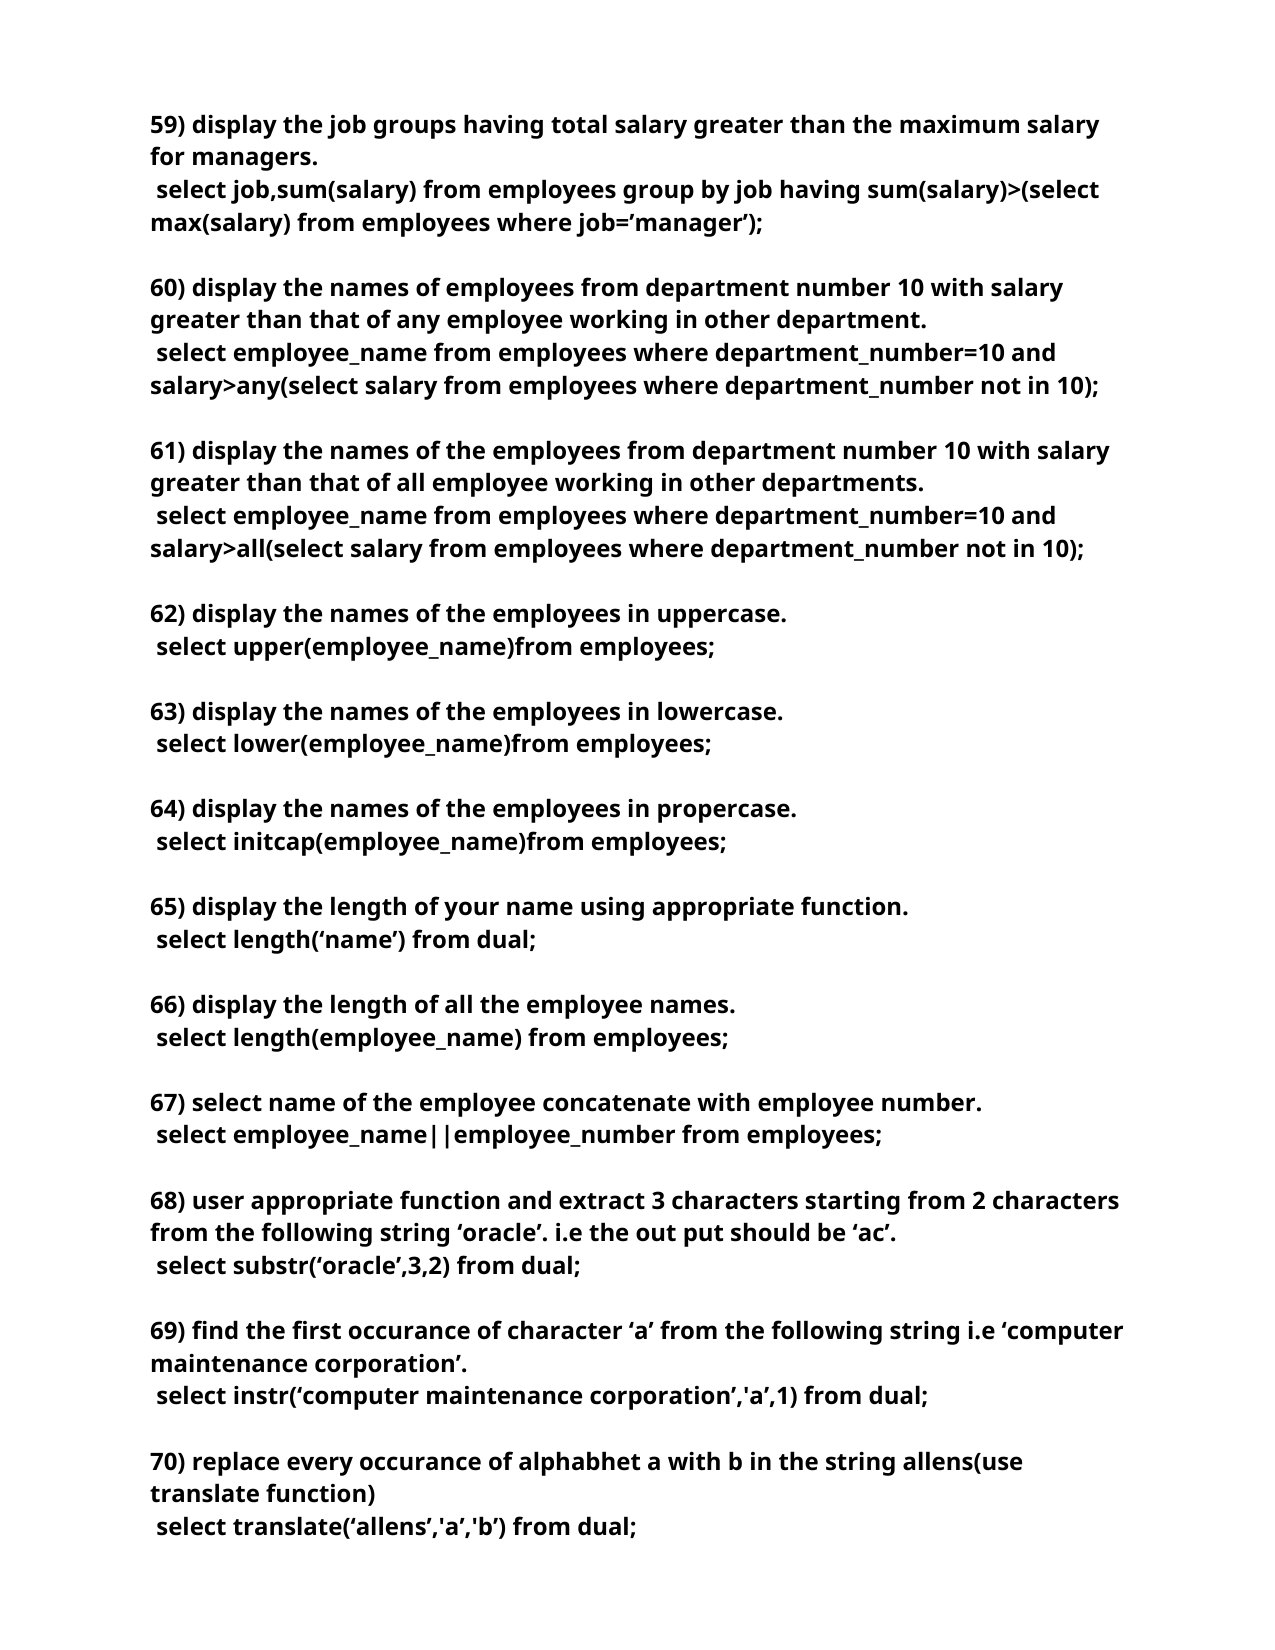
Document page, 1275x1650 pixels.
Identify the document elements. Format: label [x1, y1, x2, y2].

text [150, 75, 1125, 1575]
